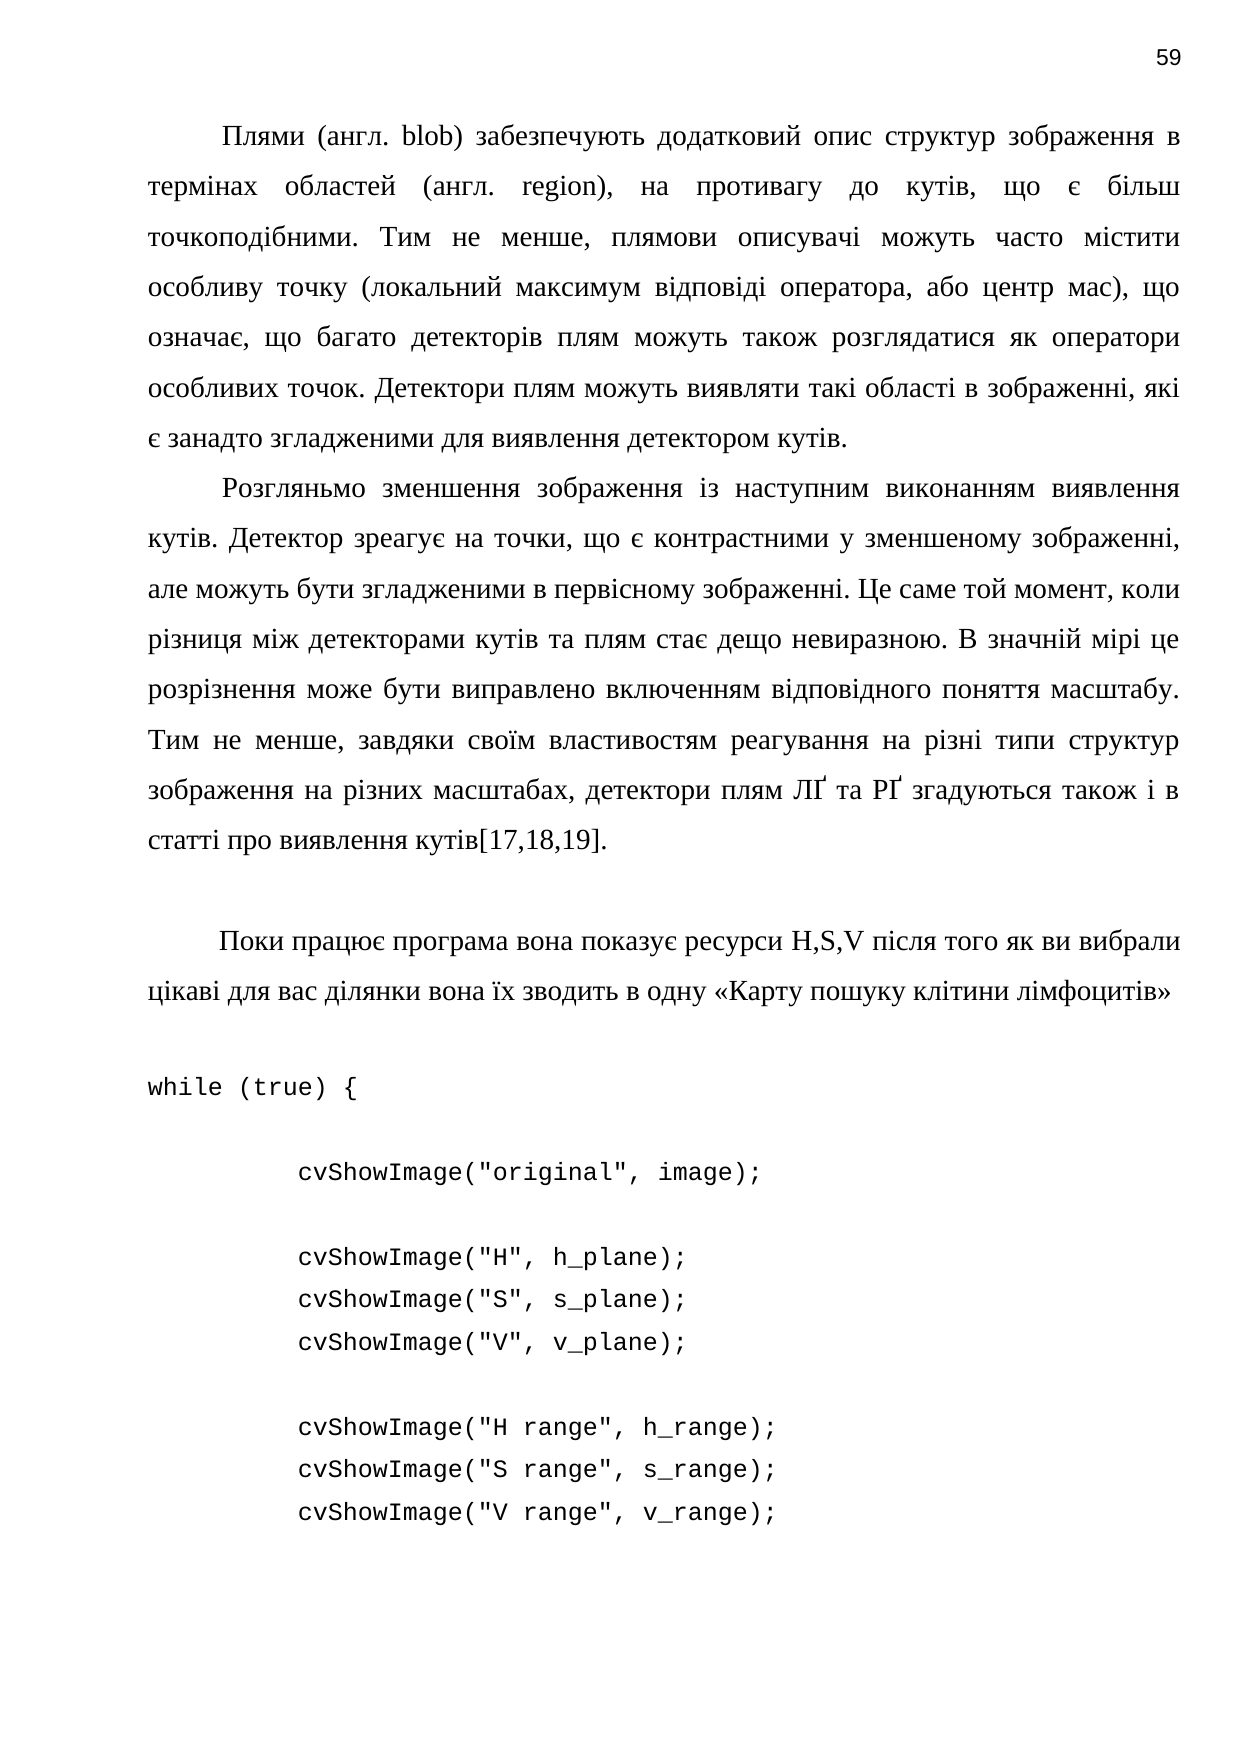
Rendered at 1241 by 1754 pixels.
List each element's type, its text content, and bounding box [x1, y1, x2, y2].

text cvShowImage("S", s_plane); [148, 1287, 1181, 1315]
text cvShowImage("H", h_plane); [148, 1244, 1181, 1272]
text cvShowImage("original", image); [148, 1159, 1181, 1187]
text cvShowImage("S range", s_range); [148, 1457, 1181, 1485]
text cvShowImage("H range", h_range); [148, 1414, 1181, 1442]
text cvShowImage("V range", v_range); [148, 1499, 1181, 1527]
text Плями (англ. blob) забезпечують додатковий опис структур зображення в термінах областей (англ. region), на противагу до кутів, що є більш точкоподібними. Тим не менше, плямови описувачі можуть часто містити особливу точку (локальний максимум відповіді оператора, або центр мас), що означає, що багато детекторів плям можуть також розглядатися як оператори особливих точок. Детектори плям можуть виявляти такі області в зображенні, які є занадто згладженими для виявлення детектором кутів. [148, 118, 1181, 453]
text cvShowImage("V", v_plane); [148, 1329, 1181, 1357]
text while (true) { [148, 1074, 1181, 1102]
text Розгляньмо зменшення зображення із наступним виконанням виявлення кутів. Детектор зреагує на точки, що є контрастними у зменшеному зображенні, але можуть бути згладженими в первісному зображенні. Це саме той момент, коли різниця між детекторами кутів та плям стає дещо невиразною. В значній мірі це розрізнення може бути виправлено включенням відповідного поняття масштабу. Тим не менше, завдяки своїм властивостям реагування на різні типи структур зображення на різних масштабах, детектори плям ЛҐ та РҐ згадуються також і в статті про виявлення кутів[17,18,19]. [148, 470, 1181, 856]
text Поки працює програма вона показує ресурси H,S,V після того як ви вибрали цікаві для вас ділянки вона їх зводить в одну «Карту пошуку клітини лімфоцитів» [148, 923, 1181, 1007]
